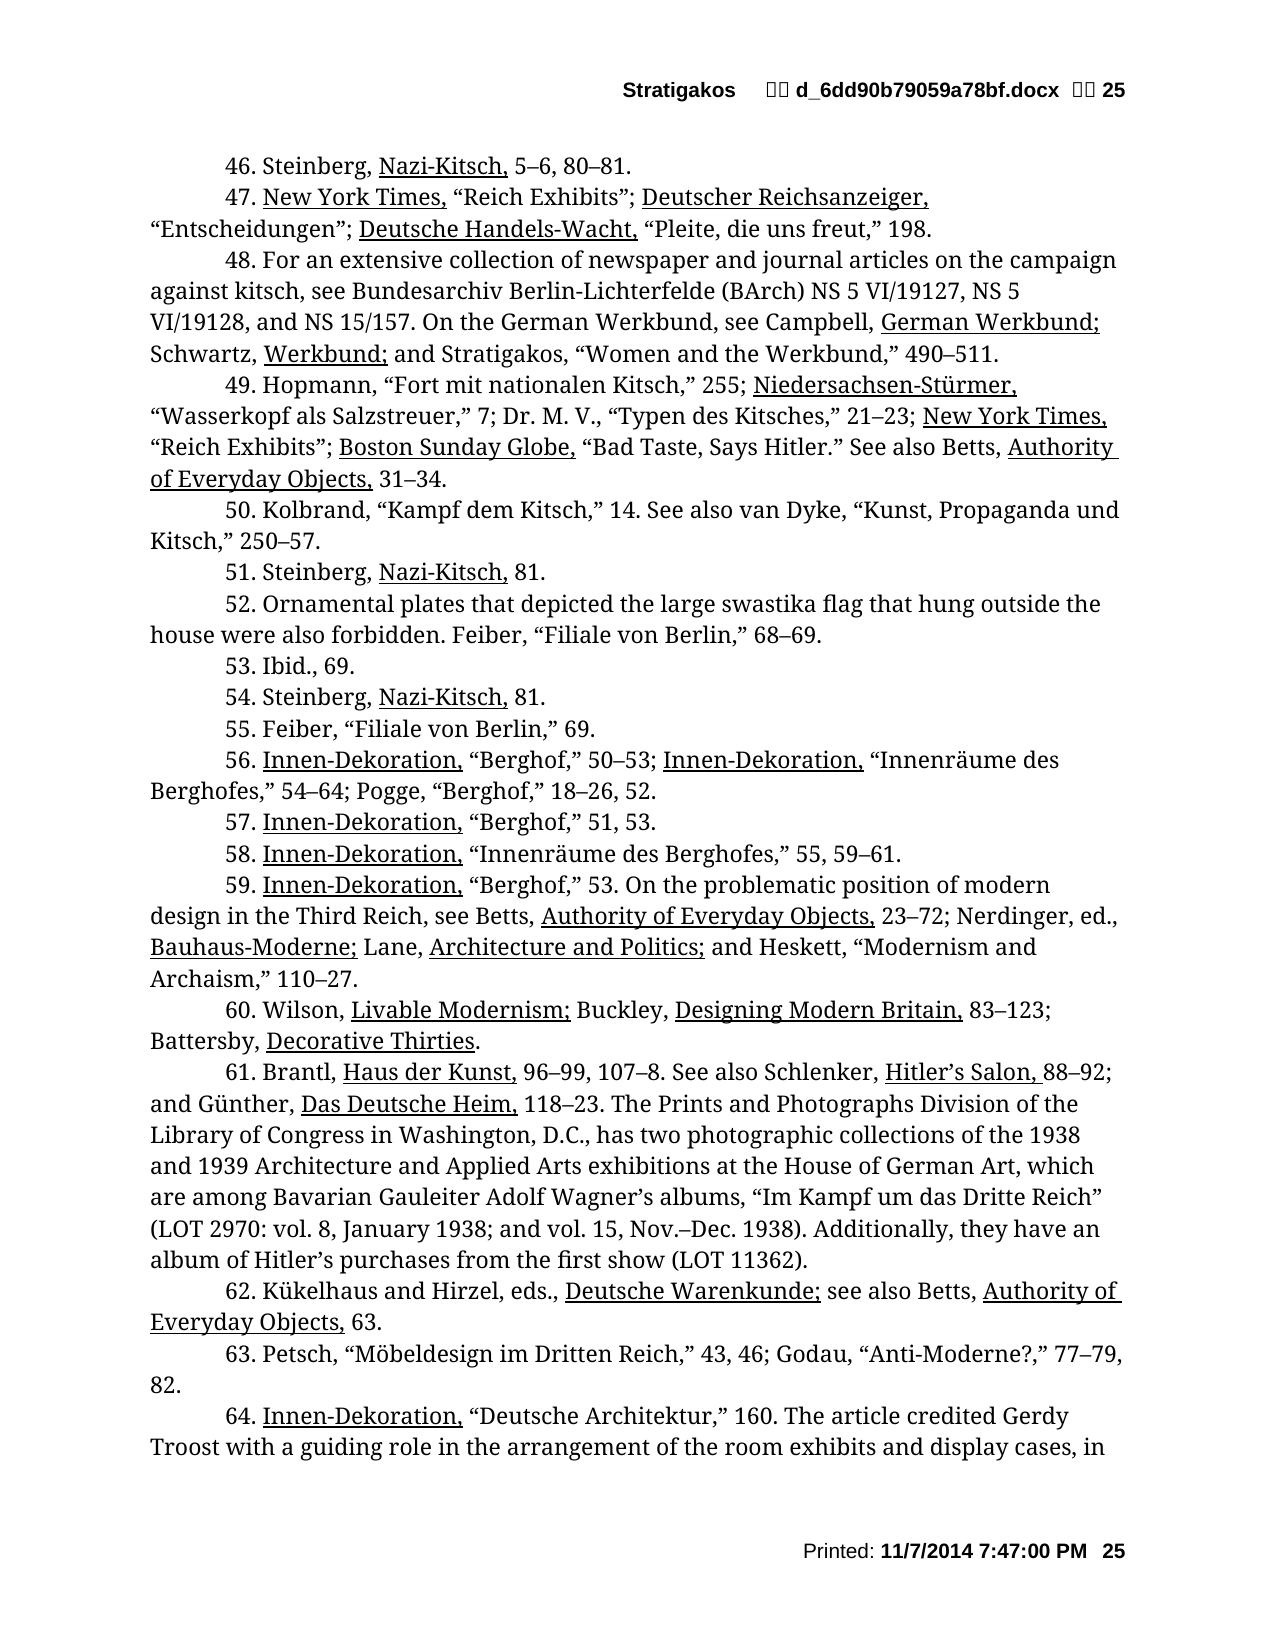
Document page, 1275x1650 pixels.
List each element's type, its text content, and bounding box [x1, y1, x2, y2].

text 52. Ornamental plates that depicted the large swastika flag that hung outside the house were also forbidden. Feiber, “Filiale von Berlin,” 68–69. [150, 587, 1125, 650]
text 62. Kükelhaus and Hirzel, eds., Deutsche Warenkunde; see also Betts, Authority of Everyday Objects, 63. [150, 1275, 1125, 1337]
text 61. Brantl, Haus der Kunst, 96–99, 107–8. See also Schlenker, Hitler’s Salon, 88–92; and Günther, Das Deutsche Heim, 118–23. The Prints and Photographs Division of the Library of Congress in Washington, D.C., has two photographic collections of the 1938 and 1939 Architecture and Applied Arts exhibitions at the House of German Art, which are among Bavarian Gauleiter Adolf Wagner’s albums, “Im Kampf um das Dritte Reich” (LOT 2970: vol. 8, January 1938; and vol. 15, Nov.–Dec. 1938). Additionally, they have an album of Hitler’s purchases from the first show (LOT 11362). [150, 1056, 1125, 1275]
text 59. Innen-Dekoration, “Berghof,” 53. On the problematic position of modern design in the Third Reich, see Betts, Authority of Everyday Objects, 23–72; Nerdinger, ed., Bauhaus-Moderne; Lane, Architecture and Politics; and Heskett, “Modernism and Archaism,” 110–27. [150, 869, 1125, 994]
text 63. Petsch, “Möbeldesign im Dritten Reich,” 43, 46; Godau, “Anti-Moderne?,” 77–79, 82. [150, 1337, 1125, 1400]
text 58. Innen-Dekoration, “Innenräume des Berghofes,” 55, 59–61. [150, 837, 1125, 869]
text 60. Wilson, Livable Modernism; Buckley, Designing Modern Britain, 83–123; Battersby, Decorative Thirties. [150, 994, 1125, 1056]
text 51. Steinberg, Nazi-Kitsch, 81. [150, 556, 1125, 587]
text 56. Innen-Dekoration, “Berghof,” 50–53; Innen-Dekoration, “Innenräume des Berghofes,” 54–64; Pogge, “Berghof,” 18–26, 52. [150, 744, 1125, 806]
text 46. Steinberg, Nazi-Kitsch, 5–6, 80–81. [150, 150, 1125, 181]
text 48. For an extensive collection of newspaper and journal articles on the campaign against kitsch, see Bundesarchiv Berlin-Lichterfelde (BArch) NS 5 VI/19127, NS 5 VI/19128, and NS 15/157. On the German Werkbund, see Campbell, German Werkbund; Schwartz, Werkbund; and Stratigakos, “Women and the Werkbund,” 490–511. [150, 244, 1125, 369]
text 57. Innen-Dekoration, “Berghof,” 51, 53. [150, 806, 1125, 837]
text 49. Hopmann, “Fort mit nationalen Kitsch,” 255; Niedersachsen-Stürmer, “Wasserkopf als Salzstreuer,” 7; Dr. M. V., “Typen des Kitsches,” 21–23; New York Times, “Reich Exhibits”; Boston Sunday Globe, “Bad Taste, Says Hitler.” See also Betts, Authority of Everyday Objects, 31–34. [150, 369, 1125, 494]
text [150, 1400, 1125, 1462]
text 55. Feiber, “Filiale von Berlin,” 69. [150, 712, 1125, 744]
text 50. Kolbrand, “Kampf dem Kitsch,” 14. See also van Dyke, “Kunst, Propaganda und Kitsch,” 250–57. [150, 494, 1125, 556]
text 54. Steinberg, Nazi-Kitsch, 81. [150, 681, 1125, 712]
text 53. Ibid., 69. [150, 650, 1125, 681]
text 47. New York Times, “Reich Exhibits”; Deutscher Reichsanzeiger, “Entscheidungen”; Deutsche Handels-Wacht, “Pleite, die uns freut,” 198. [150, 181, 1125, 244]
